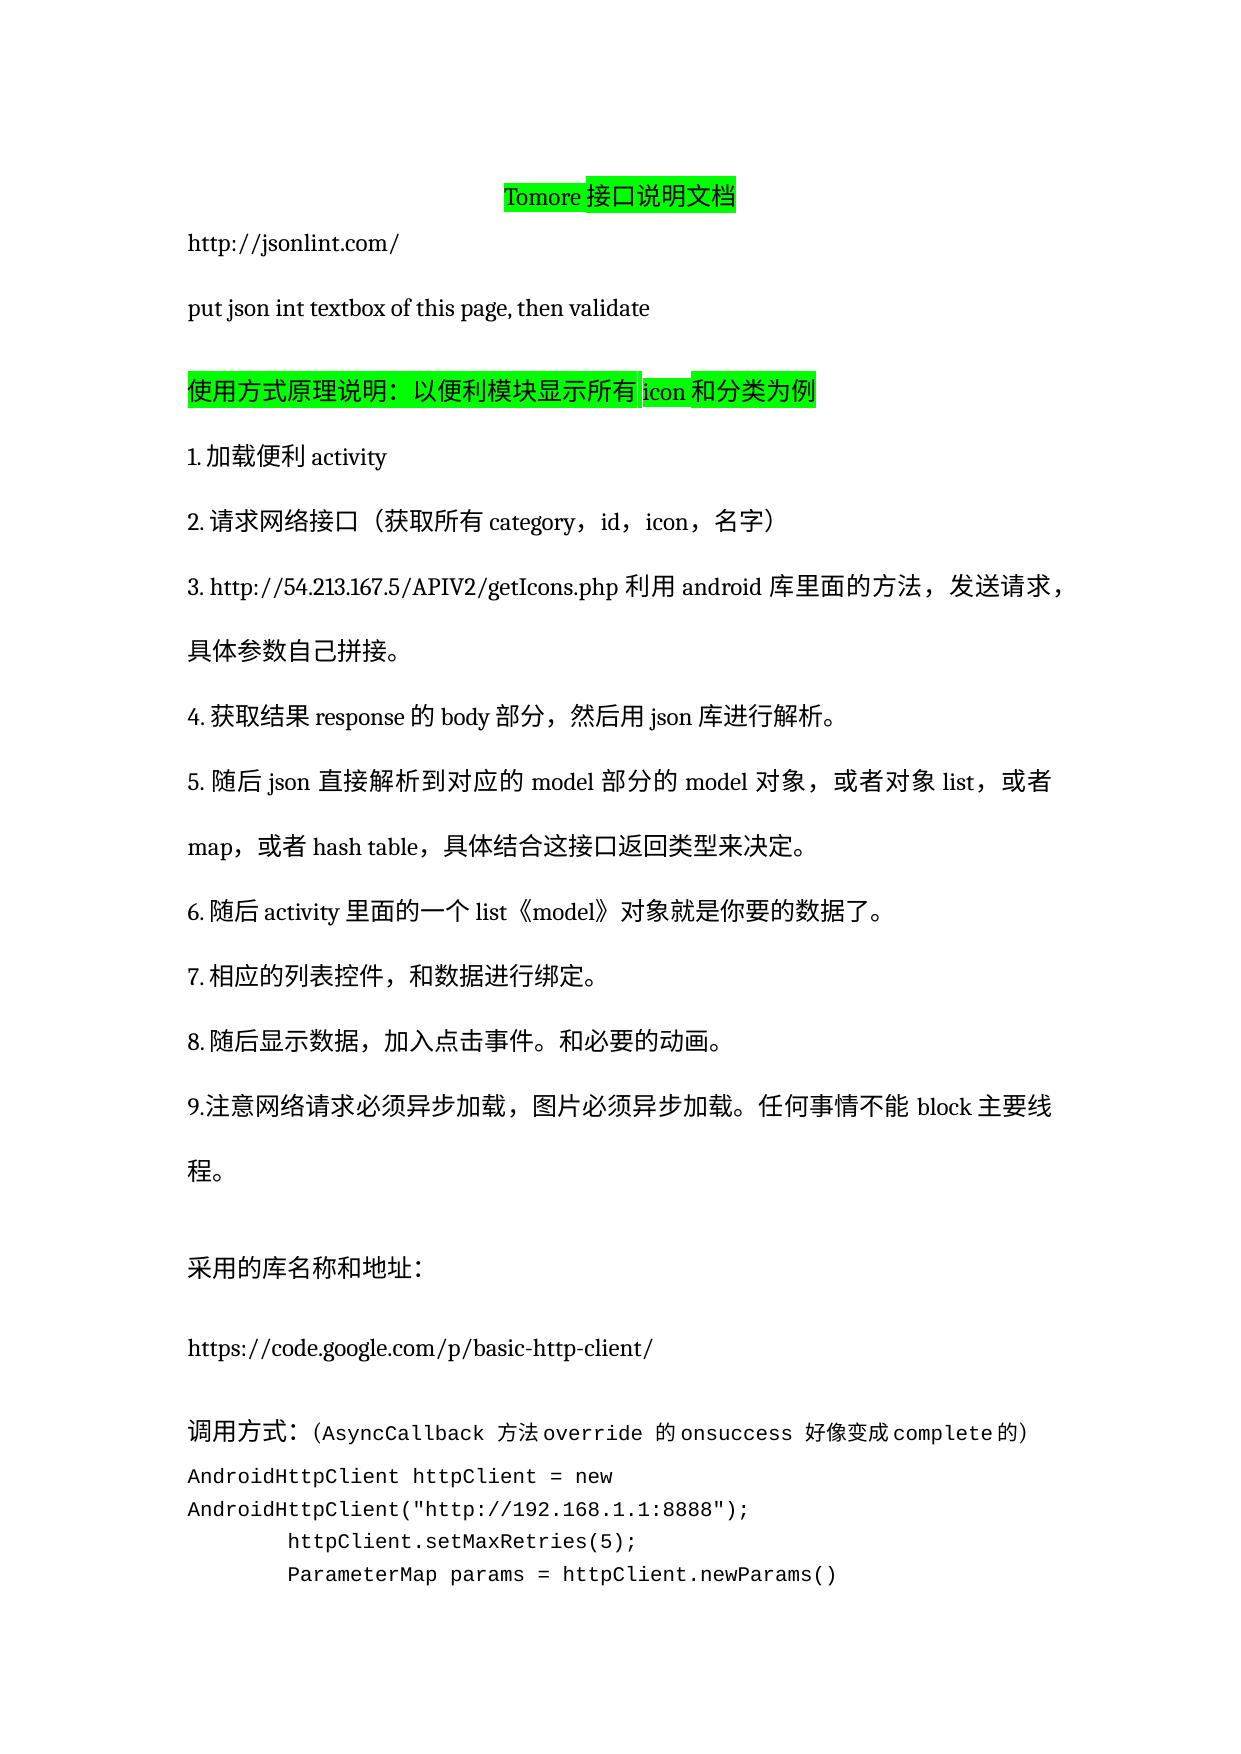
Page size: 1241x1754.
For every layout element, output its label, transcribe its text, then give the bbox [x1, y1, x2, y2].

text 4. 获取结果response 的body 部分，然后用json 库进行解析。 [187, 682, 1053, 747]
text 采用的库名称和地址： [187, 1234, 1053, 1299]
text 5. 随后json 直接解析到对应的model 部分的model 对象，或者对象list，或者map，或者hash table，具体结合这接口返回类型来决定。 [187, 747, 1053, 877]
text put json int textbox of this page, then validate [187, 292, 1053, 324]
text 调用方式：(AsyncCallback 方法override 的onsuccess 好像变成complete的) [187, 1397, 1053, 1462]
text 2. 请求网络接口（获取所有category，id，icon，名字） [187, 487, 1053, 552]
text 7. 相应的列表控件，和数据进行绑定。 [187, 942, 1053, 1007]
text 使用方式原理说明：以便利模块显示所有icon和分类为例 [187, 357, 1053, 422]
text 3. http://54.213.167.5/APIV2/getIcons.php 利用android 库里面的方法，发送请求，具体参数自己拼接。 [187, 552, 1053, 682]
text http://jsonlint.com/ [187, 227, 1053, 259]
text https://code.google.com/p/basic-http-client/ [187, 1332, 1053, 1364]
text 1. 加载便利activity [187, 422, 1053, 487]
text Tomore 接口说明文档 [187, 162, 1053, 227]
text 6. 随后activity 里面的一个list《model》对象就是你要的数据了。 [187, 877, 1053, 942]
text 8. 随后显示数据，加入点击事件。和必要的动画。 [187, 1007, 1053, 1072]
text 9.注意网络请求必须异步加载，图片必须异步加载。任何事情不能block主要线程。 [187, 1072, 1053, 1202]
